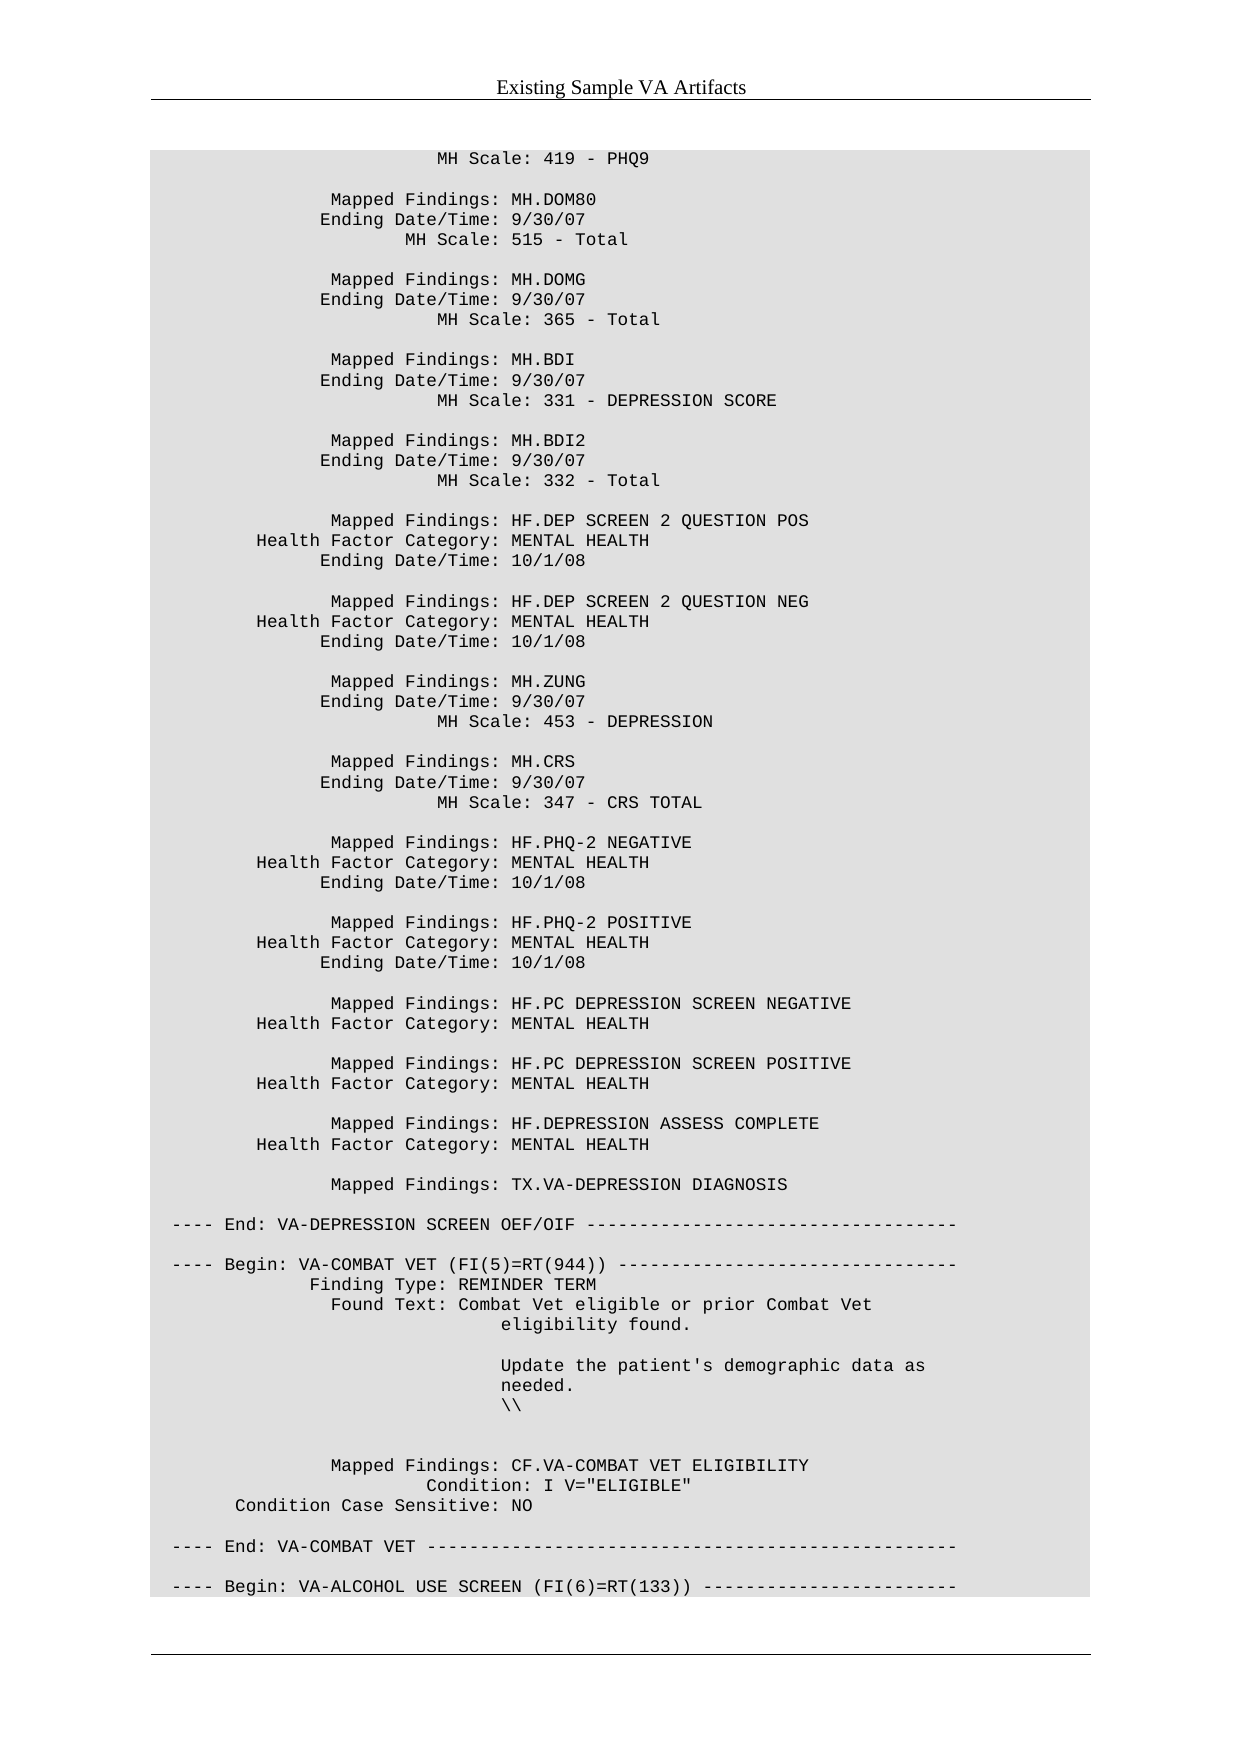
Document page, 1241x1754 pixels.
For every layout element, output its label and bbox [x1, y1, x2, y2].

text [150, 150, 1090, 1597]
